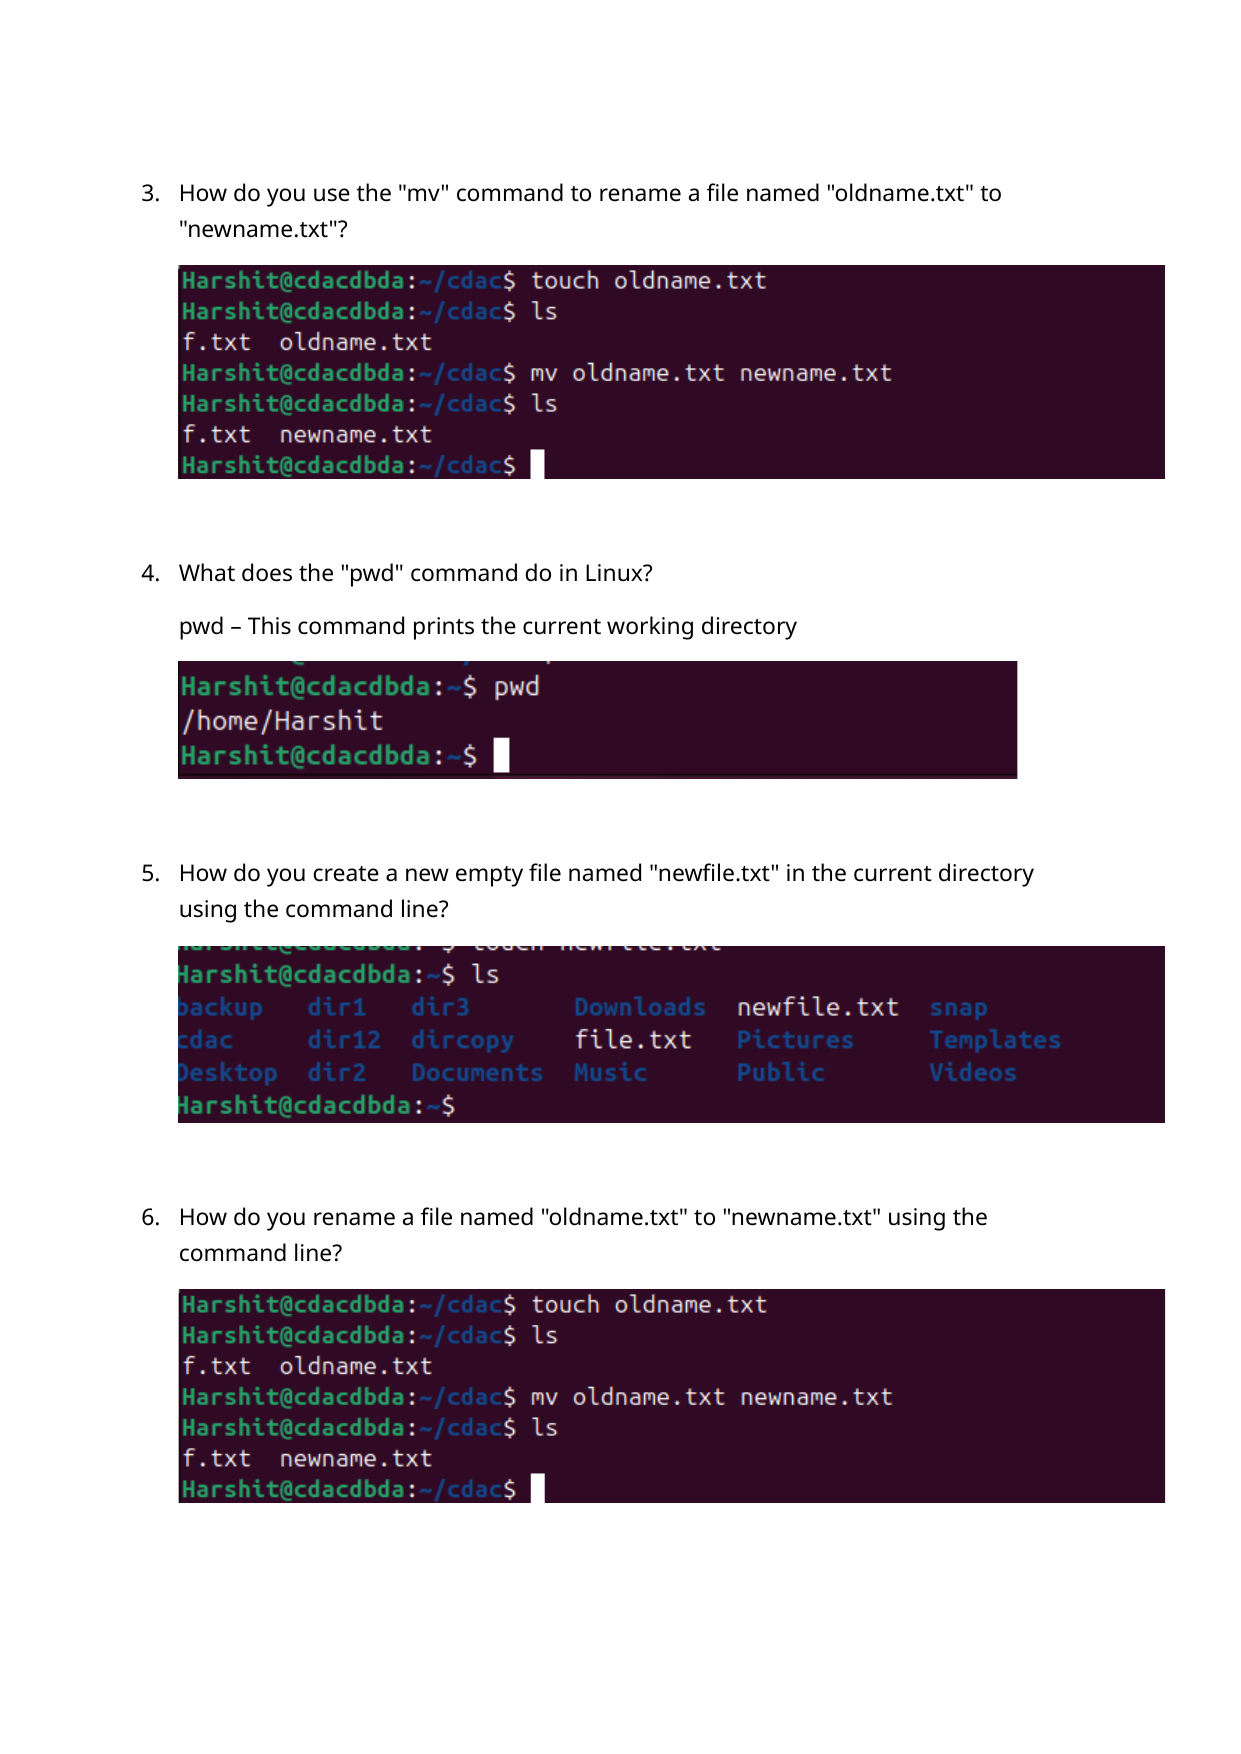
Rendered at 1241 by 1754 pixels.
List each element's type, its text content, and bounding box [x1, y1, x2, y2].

list pwd – This command prints the current working directory [178, 610, 1090, 641]
list How do you create a new empty file named "newfile.txt" in the current directory using the command line? [141, 857, 1090, 924]
list How do you rename a file named "oldname.txt" to "newname.txt" using the command line? [141, 1201, 1090, 1268]
list How do you use the "mv" command to rename a file named "oldname.txt" to "newname.txt"? [141, 177, 1090, 244]
picture [178, 661, 1018, 779]
picture [178, 1289, 1166, 1503]
picture [178, 265, 1165, 479]
picture [178, 946, 1165, 1123]
list What does the "pwd" command do in Linux? [141, 557, 1090, 589]
